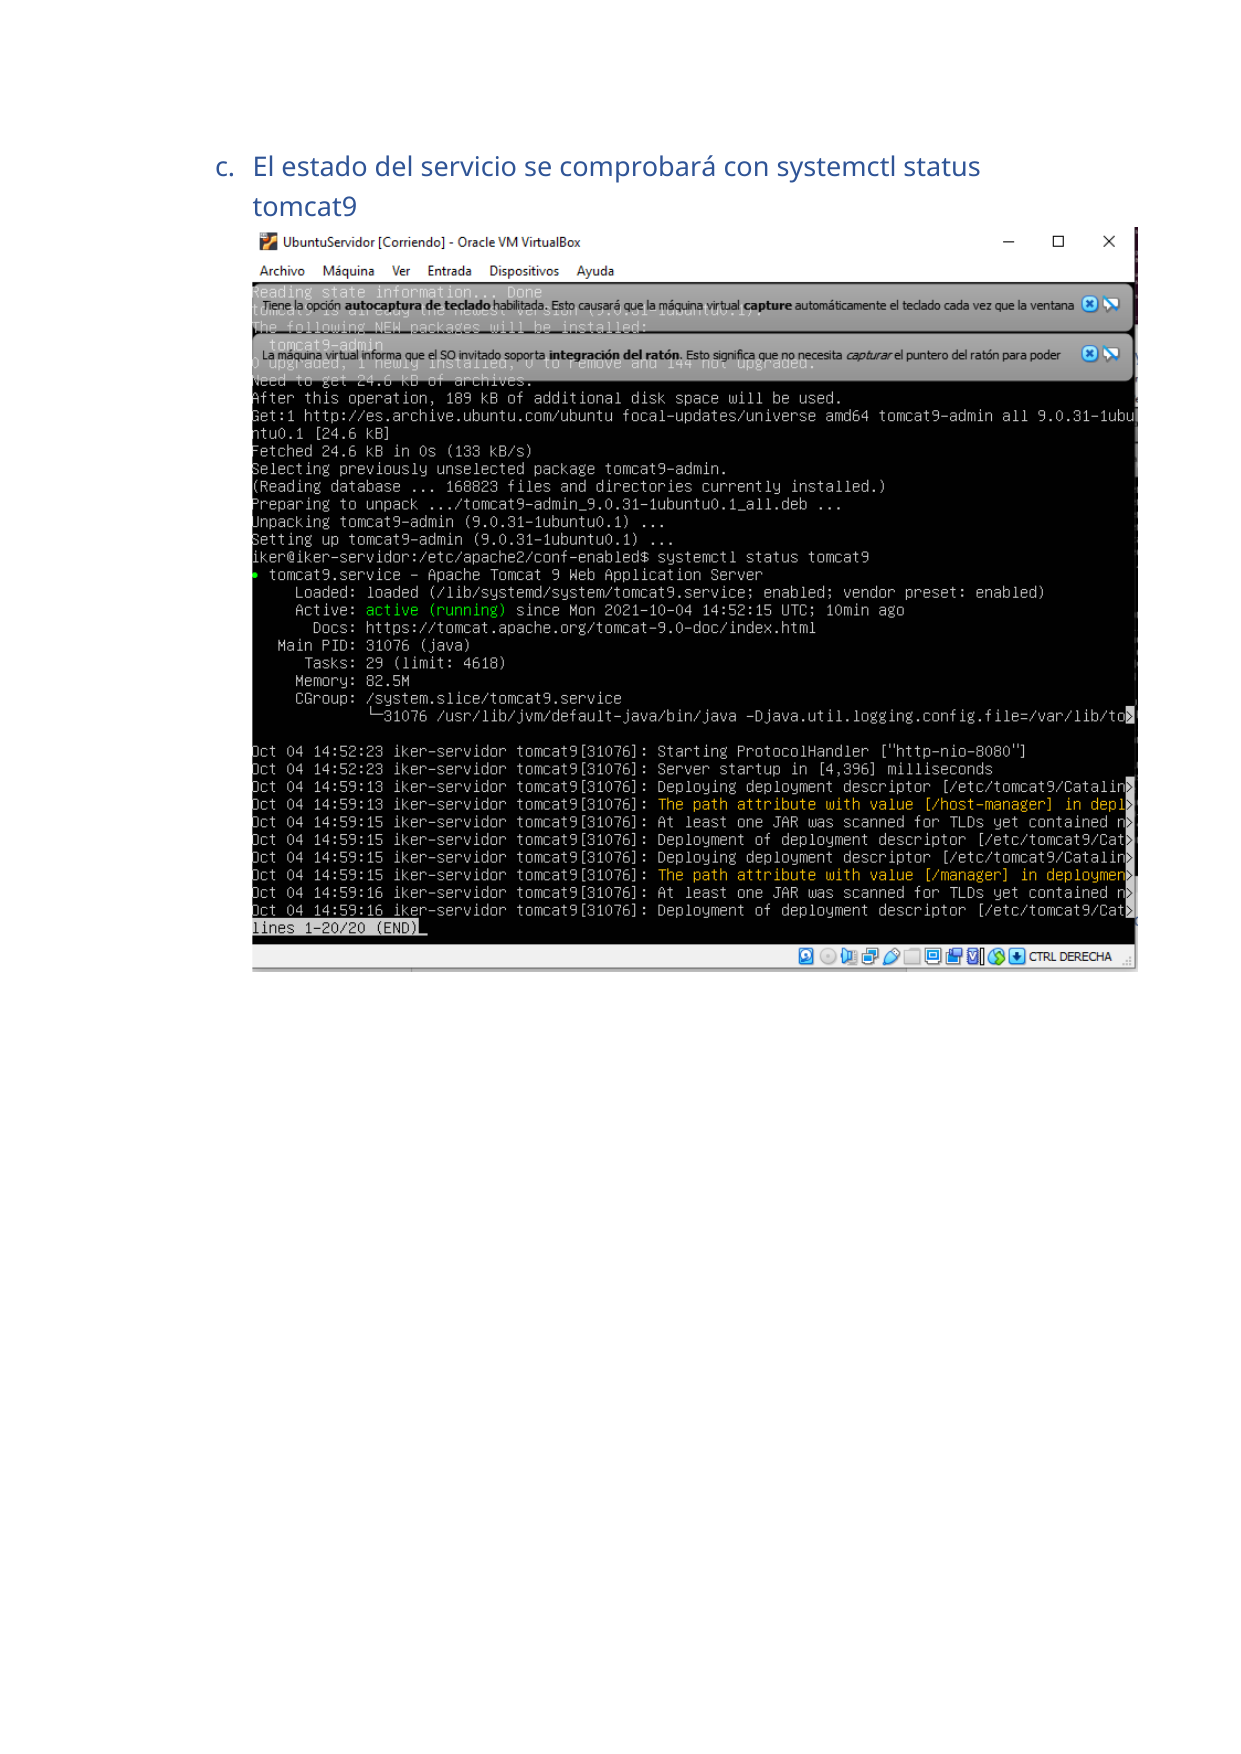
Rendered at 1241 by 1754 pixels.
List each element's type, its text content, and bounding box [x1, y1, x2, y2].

picture [252, 227, 1138, 972]
subtitle El estado del servicio se comprobará con systemctl status tomcat9 [215, 148, 1063, 224]
